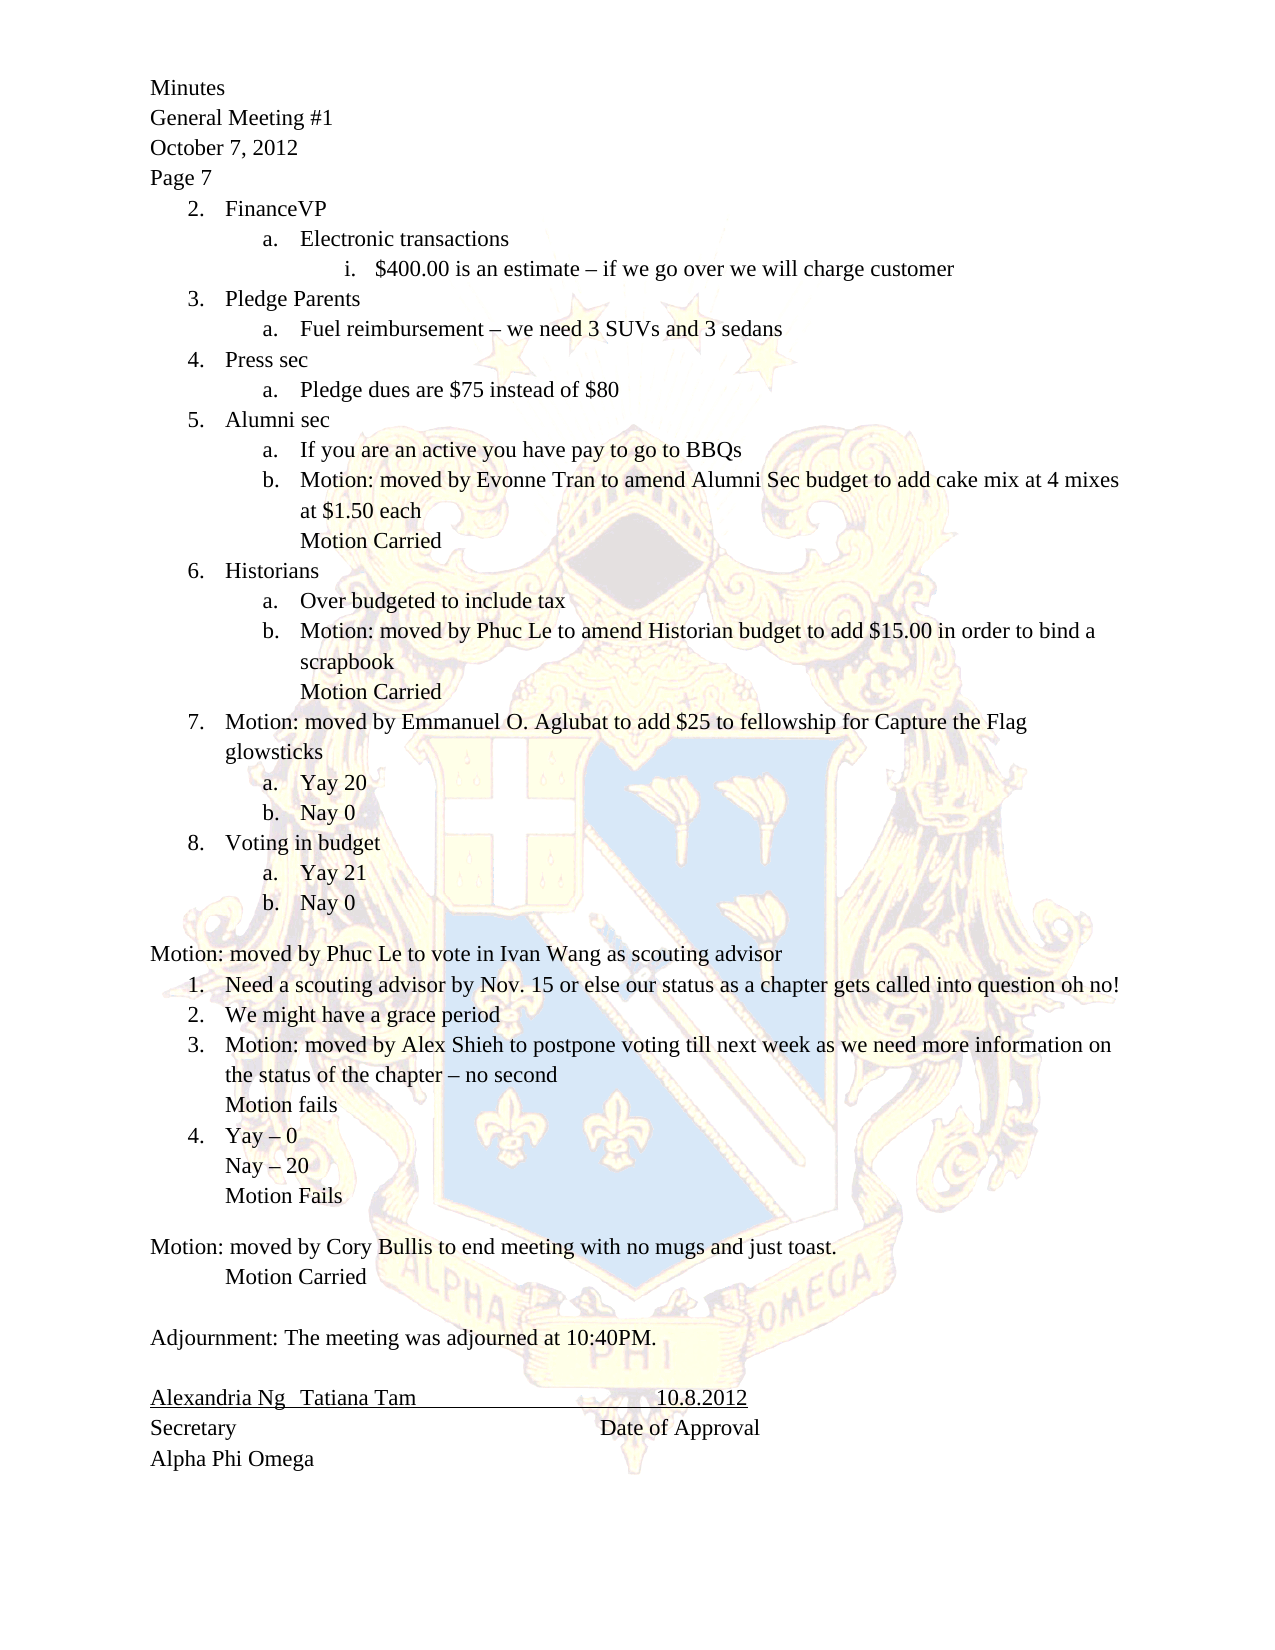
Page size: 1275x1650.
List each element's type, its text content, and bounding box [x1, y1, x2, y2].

list Voting in budget [187, 829, 1125, 855]
list Fuel reimbursement – we need 3 SUVs and 3 sedans [262, 315, 1125, 342]
list Motion Carried [300, 527, 1125, 553]
list Motion Carried [300, 678, 1125, 704]
list Nay 0 [262, 799, 1125, 825]
list Nay – 20 [225, 1152, 1125, 1178]
list Electronic transactions [262, 225, 1125, 251]
text Alexandria Ng Tatiana Tam 10.8.2012 [150, 1384, 1125, 1411]
list Yay – 0 [187, 1122, 1125, 1148]
list Pledge dues are $75 instead of $80 [262, 376, 1125, 402]
text Alpha Phi Omega [150, 1444, 1125, 1471]
list Nay 0 [262, 889, 1125, 916]
text Secretary Date of Approval [150, 1414, 1125, 1441]
list Motion Fails [225, 1182, 1125, 1208]
list Pledge Parents [187, 285, 1125, 312]
list FinanceVP [187, 194, 1125, 221]
list If you are an active you have pay to go to BBQs [262, 436, 1125, 463]
list Press sec [187, 346, 1125, 372]
list Motion: moved by Evonne Tran to amend Alumni Sec budget to add cake mix at 4 mixes at $1.50 each [262, 466, 1125, 523]
list We might have a grace period [187, 1001, 1125, 1027]
list Over budgeted to include tax [262, 587, 1125, 614]
list Historians [187, 557, 1125, 583]
list $400.00 is an estimate – if we go over we will charge customer [356, 255, 1125, 281]
list Motion: moved by Alex Shieh to postpone voting till next week as we need more information on the status of the chapter – no second [187, 1031, 1125, 1088]
list Yay 21 [262, 859, 1125, 886]
text Adjournment: The meeting was adjourned at 10:40PM. [150, 1324, 1125, 1350]
list Motion: moved by Phuc Le to amend Historian budget to add $15.00 in order to bind a scrapbook [262, 617, 1125, 674]
list Motion: moved by Emmanuel O. Aglubat to add $25 to fellowship for Capture the Flag glowsticks [187, 708, 1125, 765]
list Need a scouting advisor by Nov. 15 or else our status as a chapter gets called into question oh no! [187, 971, 1125, 997]
list Alumni sec [187, 406, 1125, 432]
list Yay 20 [262, 768, 1125, 795]
text Motion: moved by Cory Bullis to end meeting with no mugs and just toast. [150, 1233, 1125, 1259]
list Motion fails [225, 1091, 1125, 1118]
text Motion Carried [150, 1263, 1125, 1290]
text Motion: moved by Phuc Le to vote in Ivan Wang as scouting advisor [150, 940, 1125, 967]
